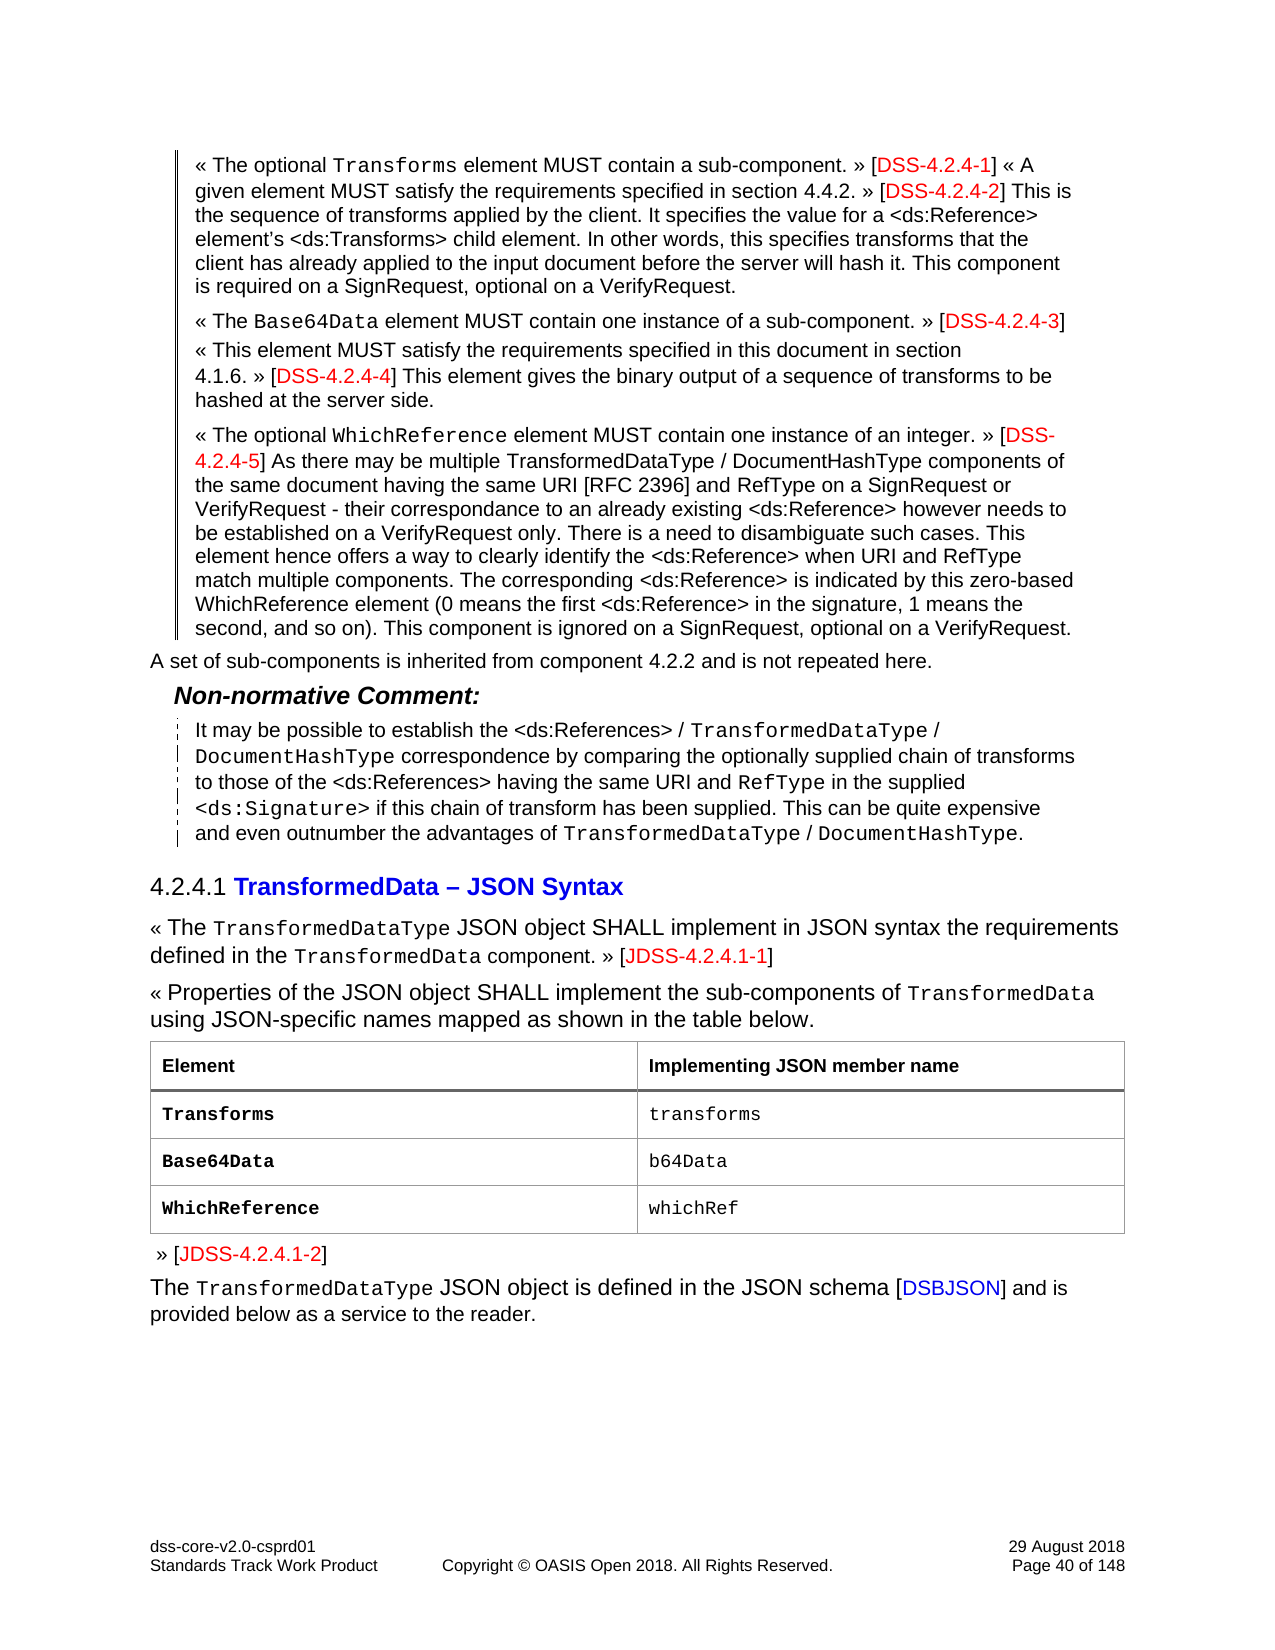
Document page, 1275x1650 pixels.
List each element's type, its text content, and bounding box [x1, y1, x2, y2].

text « The optional Transforms element MUST contain a sub-component. » [DSS-4.2.4-1] « A given element MUST satisfy the requirements specified in section 5.4.2. » [DSS-4.2.4-2] This is the sequence of transforms applied by the client. It specifies the value for a <ds:Reference> element’s <ds:Transforms> child element. In other words, this specifies transforms that the client has already applied to the input document before the server will hash it. This component is required on a SignRequest, optional on a VerifyRequest. [178, 150, 1080, 298]
subtitle TransformedData – JSON Syntax [150, 872, 1125, 901]
subtitle Non-normative Comment: [174, 681, 1125, 709]
text It may be possible to establish the <ds:References> / TransformedDataType / DocumentHashType correspondence by comparing the optionally supplied chain of transforms to those of the <ds:References> having the same URI and RefType in the supplied <ds:Signature> if this chain of transform has been supplied. This can be quite expensive and even outnumber the advantages of TransformedDataType / DocumentHashType. [177, 718, 1080, 847]
table_cell transforms [638, 1092, 1124, 1138]
table_cell WhichReference [151, 1186, 637, 1233]
text « The TransformedDataType JSON object SHALL implement in JSON syntax the requirements defined in the TransformedData component. » [JDSS-4.2.4.1-1] [150, 913, 1125, 969]
text » [JDSS-4.2.4.1-2] [150, 1242, 1125, 1266]
text « Properties of the JSON object SHALL implement the sub-components of TransformedData using JSON-specific names mapped as shown in the table below. [150, 978, 1125, 1033]
table_cell Transforms [151, 1092, 637, 1138]
text The TransformedDataType JSON object is defined in the JSON schema [DSBJSON] and is provided below as a service to the reader. [150, 1274, 1125, 1326]
table_cell Base64Data [151, 1139, 637, 1185]
table_header Implementing JSON member name [638, 1042, 1124, 1089]
text « The optional WhichReference element MUST contain one instance of an integer. » [DSS-4.2.4-5] As there may be multiple TransformedDataType / DocumentHashType components of the same document having the same URI [RFC 2396] and RefType on a SignRequest or VerifyRequest - their correspondance to an already existing <ds:Reference> however needs to be established on a VerifyRequest only. There is a need to disambiguate such cases. This element hence offers a way to clearly identify the <ds:Reference> when URI and RefType match multiple components. The corresponding <ds:Reference> is indicated by this zero-based WhichReference element (0 means the first <ds:Reference> in the signature, 1 means the second, and so on). This component is ignored on a SignRequest, optional on a VerifyRequest. [178, 420, 1080, 640]
table_header Element [151, 1042, 637, 1089]
text A set of sub-components is inherited from component 5.2.2 and is not repeated here. [150, 648, 1125, 672]
table_cell whichRef [638, 1186, 1124, 1233]
table_cell b64Data [638, 1139, 1124, 1185]
text « The Base64Data element MUST contain one instance of a sub-component. » [DSS-4.2.4-3] « This element MUST satisfy the requirements specified in this document in section 5.1.6. » [DSS-4.2.4-4] This element gives the binary output of a sequence of transforms to be hashed at the server side. [178, 307, 1080, 412]
